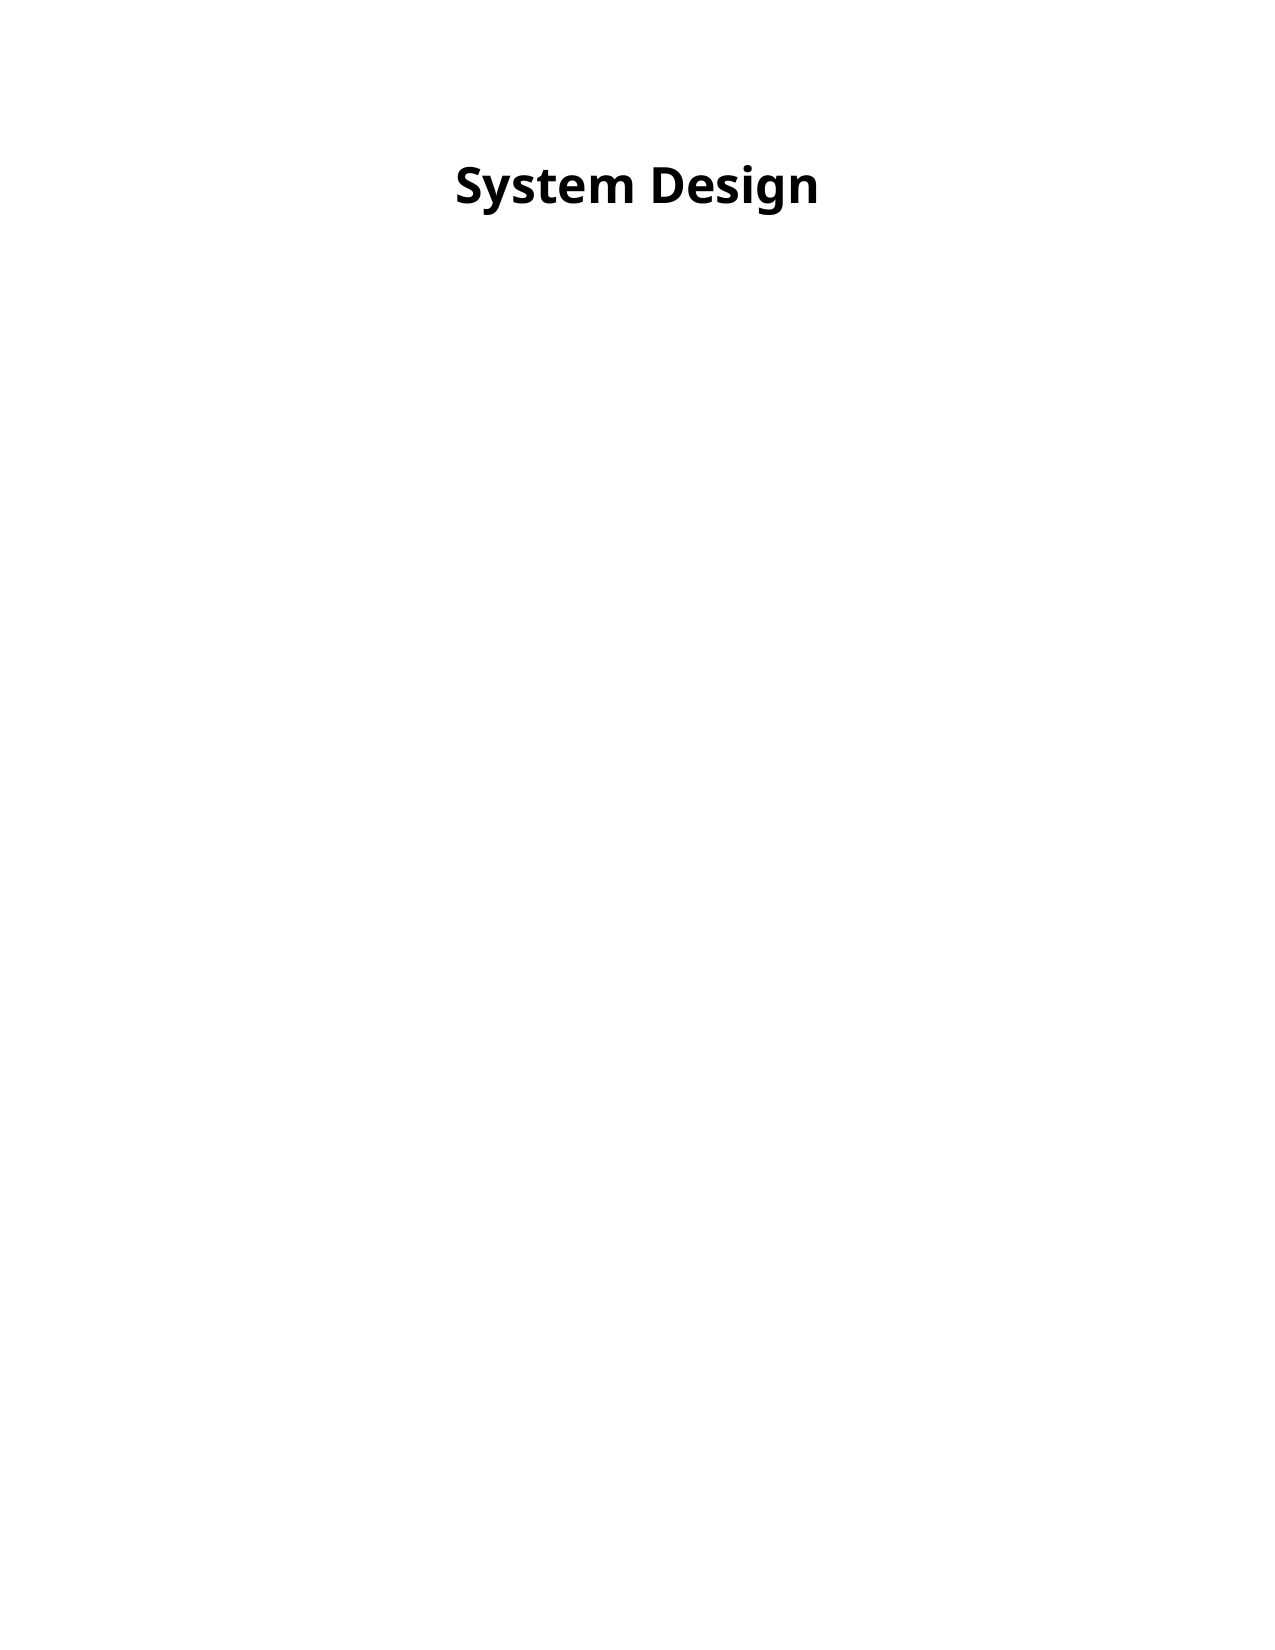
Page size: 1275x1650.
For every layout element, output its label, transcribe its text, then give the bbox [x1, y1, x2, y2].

text System Design [150, 150, 1125, 218]
